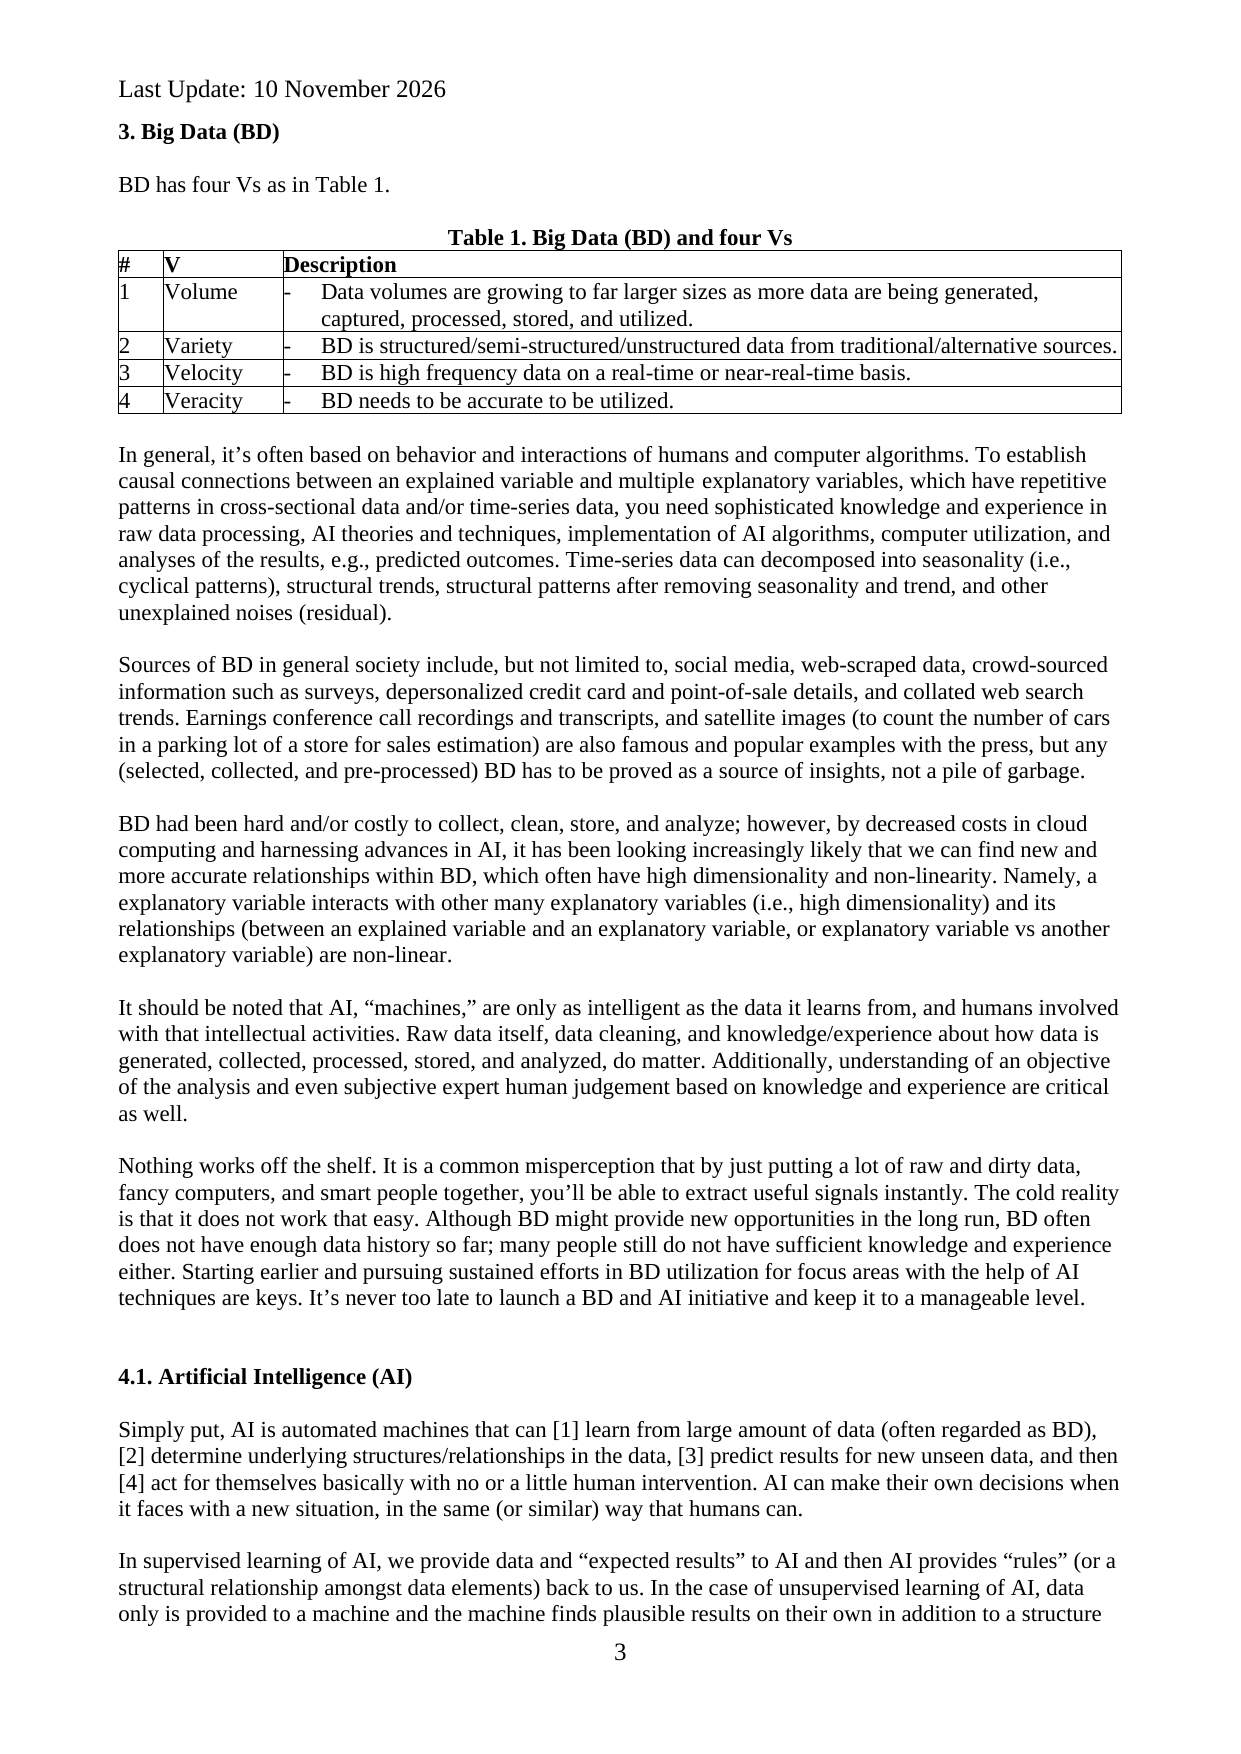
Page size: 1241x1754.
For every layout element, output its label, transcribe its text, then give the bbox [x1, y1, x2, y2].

table_cell Veracity [164, 387, 283, 413]
table_cell Data volumes are growing to far larger sizes as more data are being generated, captured, processed, stored, and utilized. [284, 278, 1121, 331]
table_cell 4 [119, 387, 163, 413]
text Sources of BD in general society include, but not limited to, social media, web-scraped data, crowd-sourced information such as surveys, depersonalized credit card and point-of-sale details, and collated web search trends. Earnings conference call recordings and transcripts, and satellite images (to count the number of cars in a parking lot of a store for sales estimation) are also famous and popular examples with the press, but any (selected, collected, and pre-processed) BD has to be proved as a source of insights, not a pile of garbage. [118, 652, 1122, 783]
text It should be noted that AI, “machines,” are only as intelligent as the data it learns from, and humans involved with that intellectual activities. Raw data itself, data cleaning, and knowledge/experience about how data is generated, collected, processed, stored, and analyzed, do matter. Additionally, understanding of an objective of the analysis and even subjective expert human judgement based on knowledge and experience are critical as well. [118, 994, 1122, 1126]
table_cell Variety [164, 332, 283, 358]
text 4.1. Artificial Intelligence (AI) [118, 1363, 1122, 1389]
table_cell 3 [119, 360, 163, 386]
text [118, 1548, 1122, 1627]
text In general, it’s often based on behavior and interactions of humans and computer algorithms. To establish causal connections between an explained variable and multiple explanatory variables, which have repetitive patterns in cross-sectional data and/or time-series data, you need sophisticated knowledge and experience in raw data processing, AI theories and techniques, implementation of AI algorithms, computer utilization, and analyses of the results, e.g., predicted outcomes. Time-series data can decomposed into seasonality (i.e., cyclical patterns), structural trends, structural patterns after removing seasonality and trend, and other unexplained noises (residual). [118, 441, 1122, 625]
table_header Description [284, 251, 1121, 277]
table_header # [119, 251, 163, 277]
text BD has four Vs as in Table 1. [118, 171, 1122, 197]
text Table 1. Big Data (BD) and four Vs [118, 223, 1122, 250]
table_cell BD is high frequency data on a real-time or near-real-time basis. [284, 360, 1121, 386]
text 3. Big Data (BD) [118, 118, 1122, 144]
table_header V [164, 251, 283, 277]
text Simply put, AI is automated machines that can [1] learn from large amount of data (often regarded as BD), [2] determine underlying structures/relationships in the data, [3] predict results for new unseen data, and then [4] act for themselves basically with no or a little human intervention. AI can make their own decisions when it faces with a new situation, in the same (or similar) way that humans can. [118, 1416, 1122, 1521]
table_cell Velocity [164, 360, 283, 386]
text Nothing works off the shelf. It is a common misperception that by just putting a lot of raw and dirty data, fancy computers, and smart people together, you’ll be able to extract useful signals instantly. The cold reality is that it does not work that easy. Although BD might provide new opportunities in the long run, BD often does not have enough data history so far; many people still do not have sufficient knowledge and experience either. Starting earlier and pursuing sustained efforts in BD utilization for focus areas with the help of AI techniques are keys. It’s never too late to launch a BD and AI initiative and keep it to a manageable level. [118, 1152, 1122, 1310]
table_cell 2 [119, 332, 163, 358]
table_cell 1 [119, 278, 163, 331]
table_cell BD is structured/semi-structured/unstructured data from traditional/alternative sources. [284, 332, 1121, 358]
table_cell BD needs to be accurate to be utilized. [284, 387, 1121, 413]
text BD had been hard and/or costly to collect, clean, store, and analyze; however, by decreased costs in cloud computing and harnessing advances in AI, it has been looking increasingly likely that we can find new and more accurate relationships within BD, which often have high dimensionality and non-linearity. Namely, a explanatory variable interacts with other many explanatory variables (i.e., high dimensionality) and its relationships (between an explained variable and an explanatory variable, or explanatory variable vs another explanatory variable) are non-linear. [118, 810, 1122, 968]
table_cell Volume [164, 278, 283, 331]
